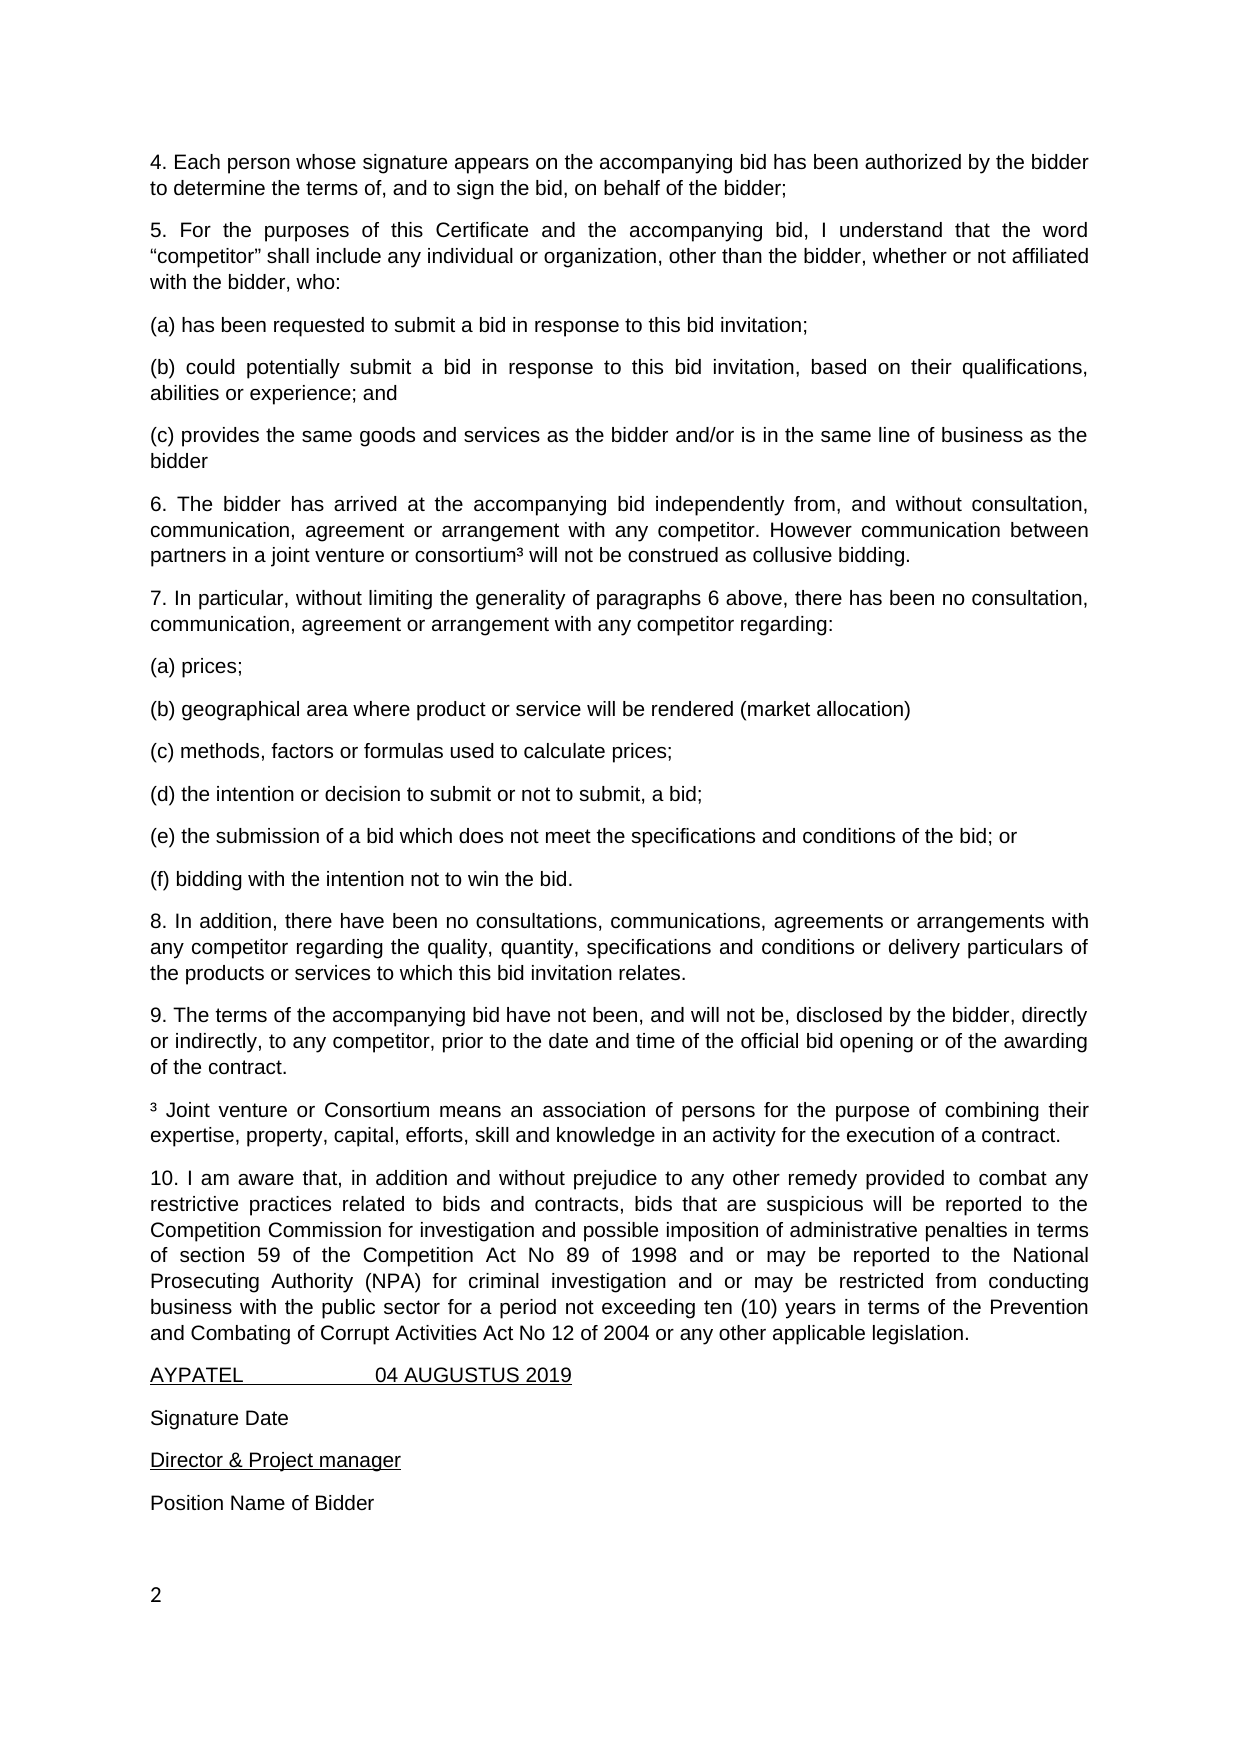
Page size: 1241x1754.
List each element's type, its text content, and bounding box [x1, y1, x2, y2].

text (d) the intention or decision to submit or not to submit, a bid; [150, 782, 1090, 806]
text 9. The terms of the accompanying bid have not been, and will not be, disclosed by the bidder, directly or indirectly, to any competitor, prior to the date and time of the official bid opening or of the awarding of the contract. [150, 1003, 1090, 1079]
text Director & Project manager [150, 1448, 1090, 1472]
text (f) bidding with the intention not to win the bid. [150, 867, 1090, 891]
text 7. In particular, without limiting the generality of paragraphs 6 above, there has been no consultation, communication, agreement or arrangement with any competitor regarding: [150, 586, 1090, 636]
text ³ Joint venture or Consortium means an association of persons for the purpose of combining their expertise, property, capital, efforts, skill and knowledge in an activity for the execution of a contract. [150, 1097, 1090, 1147]
text 10. I am aware that, in addition and without prejudice to any other remedy provided to combat any restrictive practices related to bids and contracts, bids that are suspicious will be reported to the Competition Commission for investigation and possible imposition of administrative penalties in terms of section 59 of the Competition Act No 89 of 1998 and or may be reported to the National Prosecuting Authority (NPA) for criminal investigation and or may be restricted from conducting business with the public sector for a period not exceeding ten (10) years in terms of the Prevention and Combating of Corrupt Activities Act No 12 of 2004 or any other applicable legislation. [150, 1166, 1090, 1345]
text (a) has been requested to submit a bid in response to this bid invitation; [150, 312, 1090, 336]
text AYPATEL 04 AUGUSTUS 2019 [150, 1363, 1090, 1387]
text (a) prices; [150, 654, 1090, 678]
text 5. For the purposes of this Certificate and the accompanying bid, I understand that the word “competitor” shall include any individual or organization, other than the bidder, whether or not affiliated with the bidder, who: [150, 218, 1090, 294]
text (b) could potentially submit a bid in response to this bid invitation, based on their qualifications, abilities or experience; and [150, 355, 1090, 405]
text 6. The bidder has arrived at the accompanying bid independently from, and without consultation, communication, agreement or arrangement with any competitor. However communication between partners in a joint venture or consortium³ will not be construed as collusive bidding. [150, 492, 1090, 567]
text 4. Each person whose signature appears on the accompanying bid has been authorized by the bidder to determine the terms of, and to sign the bid, on behalf of the bidder; [150, 150, 1090, 200]
text 8. In addition, there have been no consultations, communications, agreements or arrangements with any competitor regarding the quality, quantity, specifications and conditions or delivery particulars of the products or services to which this bid invitation relates. [150, 909, 1090, 985]
text Position Name of Bidder [150, 1491, 1090, 1515]
text (c) methods, factors or formulas used to calculate prices; [150, 739, 1090, 763]
text (e) the submission of a bid which does not meet the specifications and conditions of the bid; or [150, 824, 1090, 848]
text (c) provides the same goods and services as the bidder and/or is in the same line of business as the bidder [150, 423, 1090, 473]
text Signature Date [150, 1406, 1090, 1430]
text (b) geographical area where product or service will be rendered (market allocation) [150, 697, 1090, 721]
